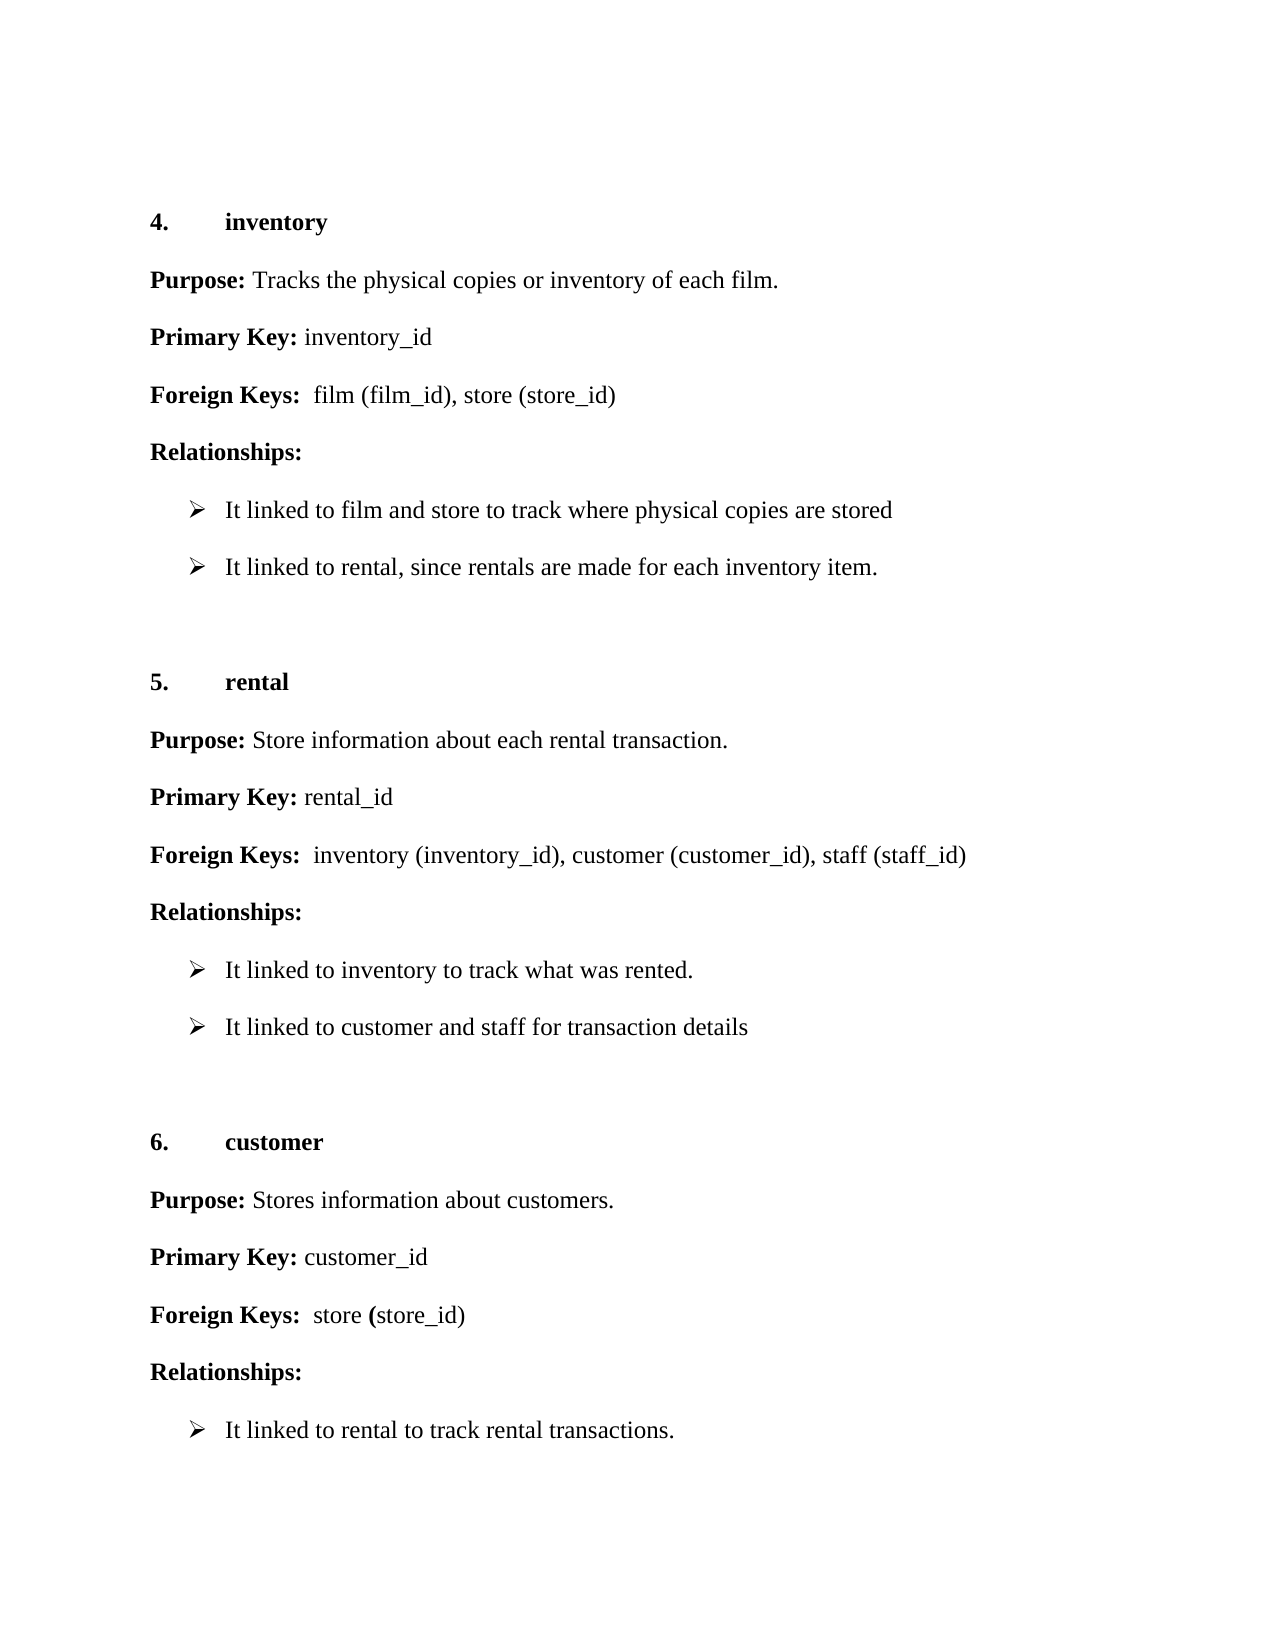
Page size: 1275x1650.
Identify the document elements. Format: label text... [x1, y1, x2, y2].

text Purpose: Store information about each rental transaction. [150, 725, 1125, 754]
text Primary Key: customer_id [150, 1242, 1125, 1271]
text Foreign Keys: inventory (inventory_id), customer (customer_id), staff (staff_id) [150, 840, 1125, 869]
text Purpose: Stores information about customers. [150, 1185, 1125, 1214]
text Relationships: [150, 437, 1125, 466]
text Primary Key: rental_id [150, 782, 1125, 811]
list It linked to customer and staff for transaction details [187, 1012, 1125, 1041]
text Foreign Keys: store (store_id) [150, 1300, 1125, 1329]
list It linked to rental to track rental transactions. [187, 1415, 1125, 1444]
text 5. rental [150, 667, 1125, 696]
text Relationships: [150, 1357, 1125, 1386]
text Primary Key: inventory_id [150, 322, 1125, 351]
text Relationships: [150, 897, 1125, 926]
list It linked to inventory to track what was rented. [187, 955, 1125, 984]
text 6. customer [150, 1127, 1125, 1156]
list It linked to rental, since rentals are made for each inventory item. [187, 552, 1125, 581]
text Foreign Keys: film (film_id), store (store_id) [150, 380, 1125, 409]
text Purpose: Tracks the physical copies or inventory of each film. [150, 265, 1125, 294]
text 4. inventory [150, 207, 1125, 236]
list It linked to film and store to track where physical copies are stored [187, 495, 1125, 524]
